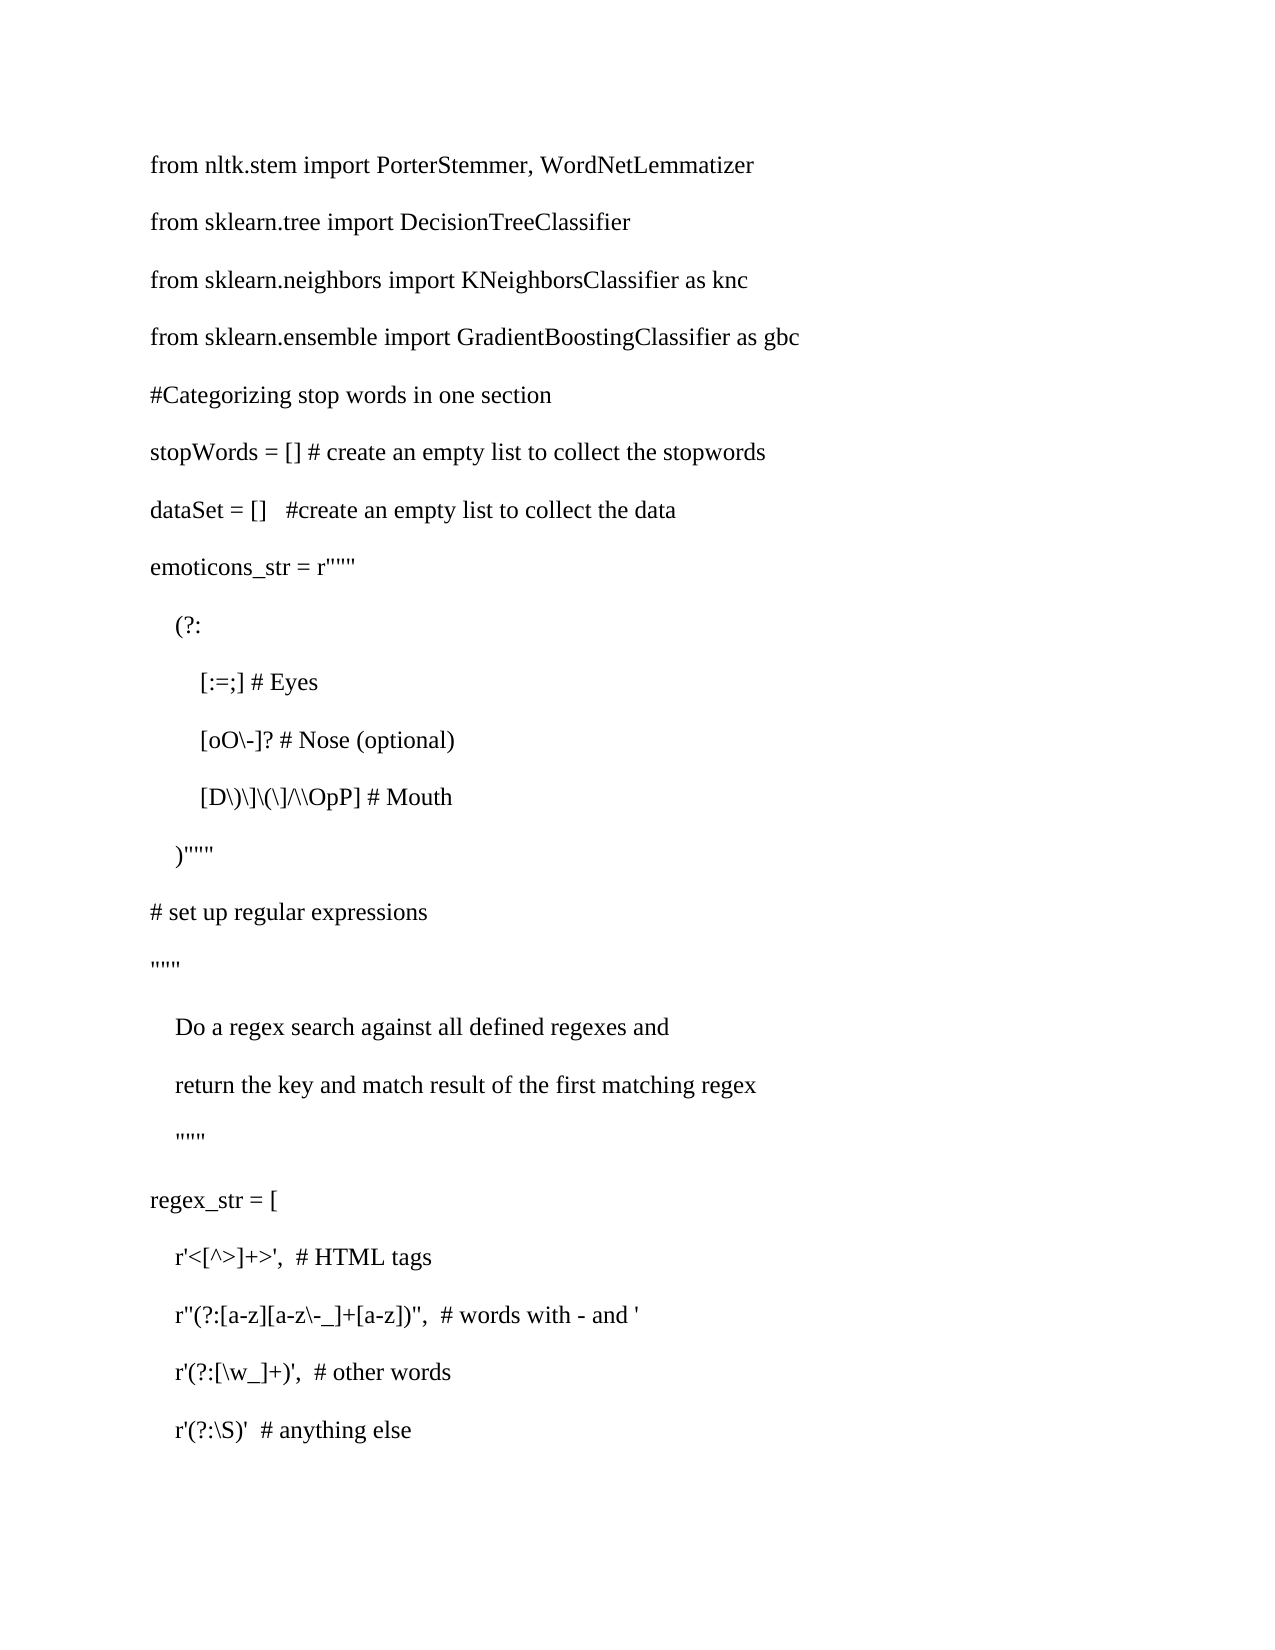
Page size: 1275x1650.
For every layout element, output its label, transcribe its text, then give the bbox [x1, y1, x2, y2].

text # set up regular expressions [150, 897, 1125, 926]
text #Categorizing stop words in one section [150, 380, 1125, 409]
text emoticons_str = r""" [150, 552, 1125, 581]
text stopWords = [] # create an empty list to collect the stopwords [150, 437, 1125, 466]
text r'<[^>]+>', # HTML tags [150, 1242, 1125, 1271]
text """ [150, 955, 1125, 984]
text [oO\-]? # Nose (optional) [150, 725, 1125, 754]
text )""" [150, 840, 1125, 869]
text [D\)\]\(\]/\\OpP] # Mouth [150, 782, 1125, 811]
text r'(?:\S)' # anything else [150, 1415, 1125, 1444]
text dataSet = [] #create an empty list to collect the data [150, 495, 1125, 524]
text from sklearn.ensemble import GradientBoostingClassifier as gbc [150, 322, 1125, 351]
text Do a regex search against all defined regexes and [150, 1012, 1125, 1041]
text regex_str = [ [150, 1185, 1125, 1214]
text [:=;] # Eyes [150, 667, 1125, 696]
text r'(?:[\w_]+)', # other words [150, 1357, 1125, 1386]
text """ [150, 1127, 1125, 1156]
text from nltk.stem import PorterStemmer, WordNetLemmatizer [150, 150, 1125, 179]
text from sklearn.tree import DecisionTreeClassifier [150, 207, 1125, 236]
text (?: [150, 610, 1125, 639]
text from sklearn.neighbors import KNeighborsClassifier as knc [150, 265, 1125, 294]
text r"(?:[a-z][a-z\-_]+[a-z])", # words with - and ' [150, 1300, 1125, 1329]
text return the key and match result of the first matching regex [150, 1070, 1125, 1099]
